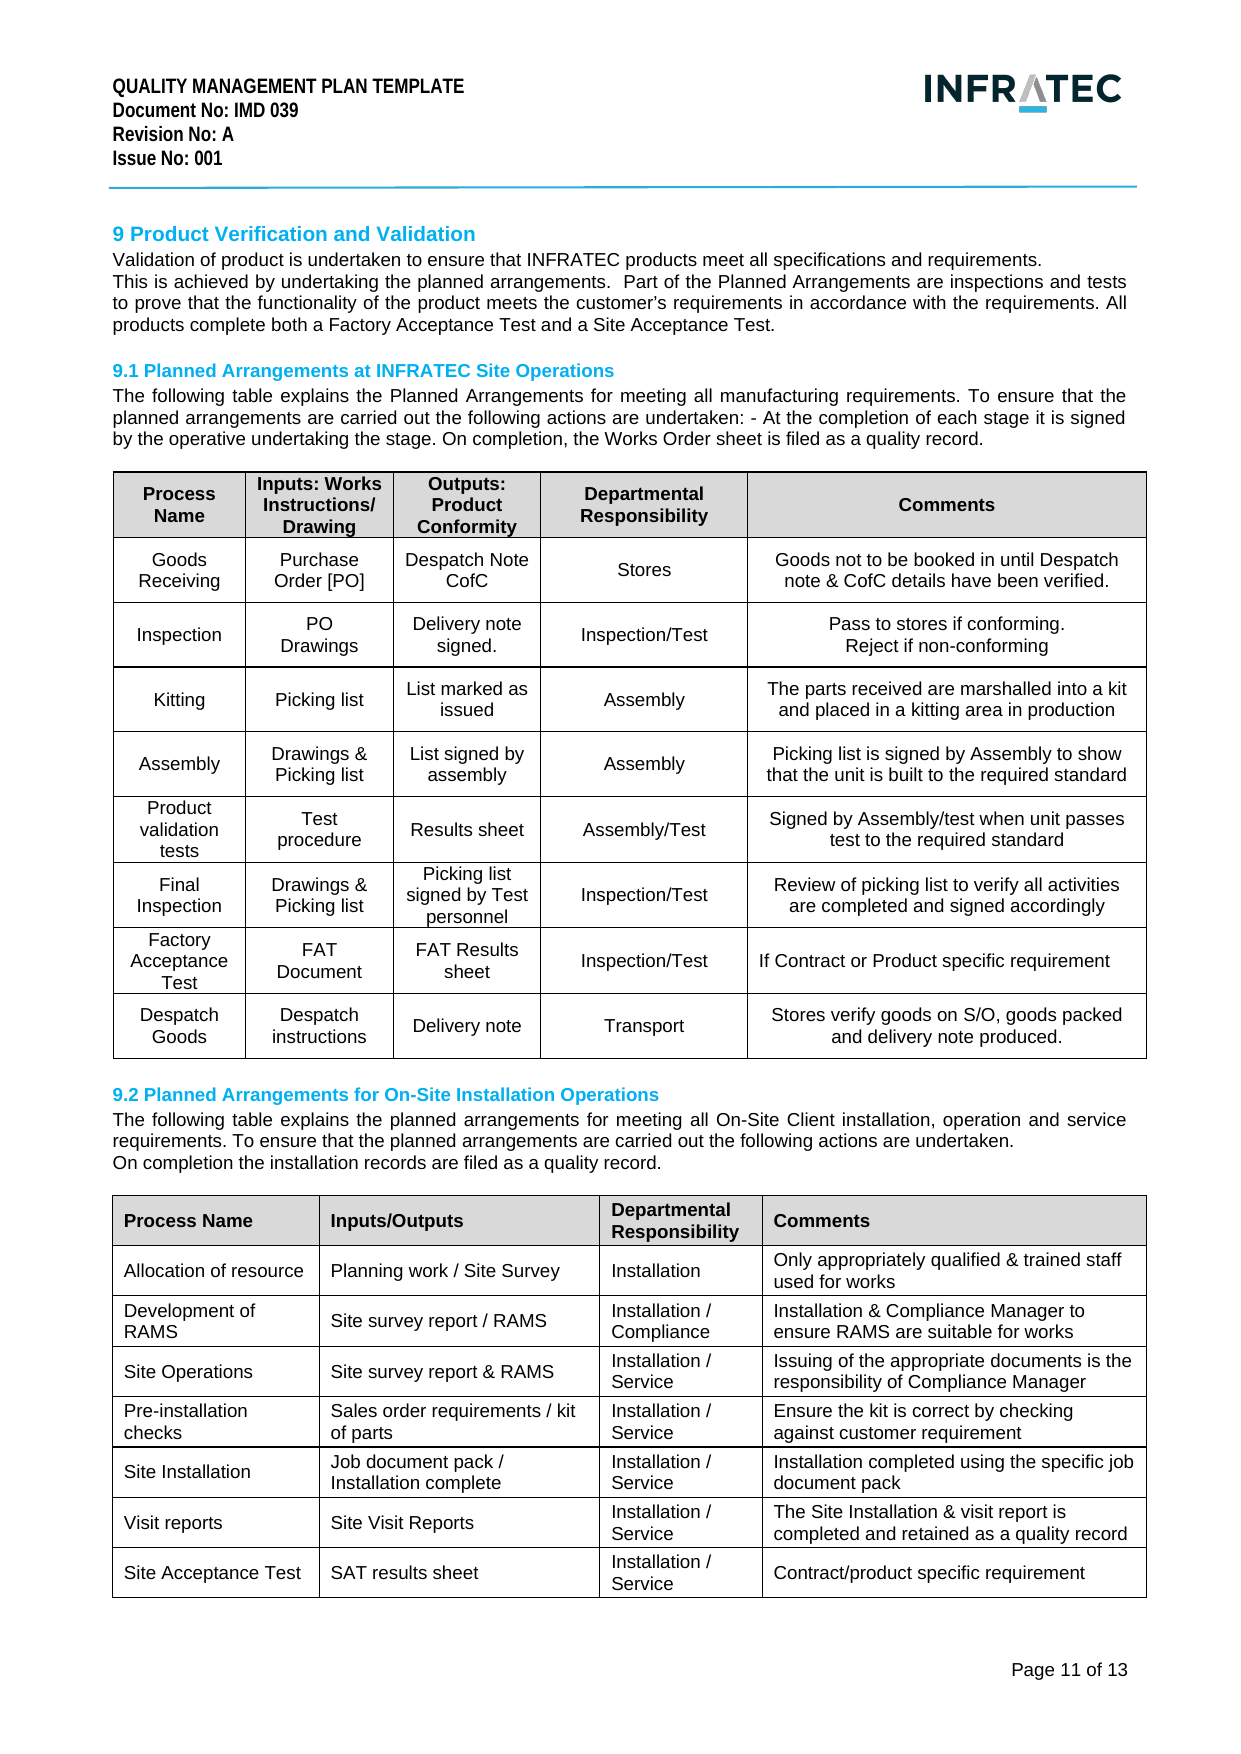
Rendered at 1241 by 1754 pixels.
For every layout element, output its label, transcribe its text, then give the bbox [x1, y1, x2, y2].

table_cell Allocation of resource [113, 1246, 319, 1295]
table_cell Installation / Service [600, 1548, 762, 1597]
table_cell Pre-installation checks [113, 1397, 319, 1446]
subtitle 9.1 Planned Arrangements at INFRATEC Site Operations [112, 360, 1128, 382]
table_cell Site survey report & RAMS [320, 1347, 599, 1396]
text On completion the installation records are filed as a quality record. [112, 1152, 1128, 1173]
table_header Inputs/Outputs [320, 1196, 599, 1245]
table_cell FAT Results sheet [394, 928, 540, 993]
table_cell Delivery note [394, 994, 540, 1058]
table_cell Installation / Service [600, 1448, 762, 1497]
table_cell Site Installation [113, 1448, 319, 1497]
table_cell Site Acceptance Test [113, 1548, 319, 1597]
table_cell Installation / Compliance [600, 1296, 762, 1346]
text The following table explains the Planned Arrangements for meeting all manufacturing requirements. To ensure that the planned arrangements are carried out the following actions are undertaken: - At the completion of each stage it is signed by the operative undertaking the stage. On completion, the Works Order sheet is filed as a quality record. [112, 385, 1128, 450]
table_header Process Name [113, 1196, 319, 1245]
table_cell FAT Document [246, 928, 393, 993]
text The following table explains the planned arrangements for meeting all On-Site Client installation, operation and service requirements. To ensure that the planned arrangements are carried out the following actions are undertaken. [112, 1108, 1128, 1152]
table_cell List marked as issued [394, 668, 540, 731]
table_cell Despatch Goods [114, 994, 245, 1058]
table_cell Drawings & Picking list [246, 732, 393, 796]
table_cell Only appropriately qualified & trained staff used for works [763, 1246, 1146, 1295]
table_cell Site Visit Reports [320, 1498, 599, 1547]
subtitle 9.2 Planned Arrangements for On-Site Installation Operations [112, 1084, 1128, 1105]
table_cell Results sheet [394, 797, 540, 862]
table_cell SAT results sheet [320, 1548, 599, 1597]
table_cell Transport [541, 994, 747, 1058]
table_cell Kitting [114, 668, 245, 731]
table_header Comments [763, 1196, 1146, 1245]
table_cell Installation / Service [600, 1347, 762, 1396]
table_header Departmental Responsibility [600, 1196, 762, 1245]
table_cell The Site Installation & visit report is completed and retained as a quality record [763, 1498, 1146, 1547]
table_header Comments [748, 473, 1146, 537]
table_cell Visit reports [113, 1498, 319, 1547]
table_cell Factory Acceptance Test [114, 928, 245, 993]
table_cell Test procedure [246, 797, 393, 862]
table_cell Picking list signed by Test personnel [394, 863, 540, 927]
table_cell Assembly [541, 668, 747, 731]
table_cell Final Inspection [114, 863, 245, 927]
table_cell Review of picking list to verify all activities are completed and signed accordingly [748, 863, 1146, 927]
table_cell Goods not to be booked in until Despatch note & CofC details have been verified. [748, 538, 1146, 602]
table_cell Inspection/Test [541, 603, 747, 666]
table_cell Despatch instructions [246, 994, 393, 1058]
table_cell Stores [541, 538, 747, 602]
table_header Process Name [114, 473, 245, 537]
table_cell Job document pack / Installation complete [320, 1448, 599, 1497]
table_cell Site survey report / RAMS [320, 1296, 599, 1346]
table_cell Assembly [114, 732, 245, 796]
text Validation of product is undertaken to ensure that INFRATEC products meet all specifications and requirements. [112, 249, 1128, 271]
table_cell Picking list [246, 668, 393, 731]
table_cell Planning work / Site Survey [320, 1246, 599, 1295]
table_cell Inspection/Test [541, 863, 747, 927]
table_cell Assembly [541, 732, 747, 796]
table_cell The parts received are marshalled into a kit and placed in a kitting area in production [748, 668, 1146, 731]
table_cell Contract/product specific requirement [763, 1548, 1146, 1597]
text This is achieved by undertaking the planned arrangements. Part of the Planned Arrangements are inspections and tests to prove that the functionality of the product meets the customer’s requirements in accordance with the requirements. All products complete both a Factory Acceptance Test and a Site Acceptance Test. [112, 271, 1128, 335]
table_cell Ensure the kit is correct by checking against customer requirement [763, 1397, 1146, 1446]
table_cell Installation & Compliance Manager to ensure RAMS are suitable for works [763, 1296, 1146, 1346]
table_cell Signed by Assembly/test when unit passes test to the required standard [748, 797, 1146, 862]
table_cell Delivery note signed. [394, 603, 540, 666]
table_cell Site Operations [113, 1347, 319, 1396]
table_cell Sales order requirements / kit of parts [320, 1397, 599, 1446]
table_cell Issuing of the appropriate documents is the responsibility of Compliance Manager [763, 1347, 1146, 1396]
table_header Outputs: Product Conformity [394, 473, 540, 537]
table_cell Installation [600, 1246, 762, 1295]
subtitle 9 Product Verification and Validation [112, 222, 1128, 246]
table_cell Stores verify goods on S/O, goods packed and delivery note produced. [748, 994, 1146, 1058]
table_cell PO Drawings [246, 603, 393, 666]
table_header Inputs: Works Instructions/ Drawing [246, 473, 393, 537]
table_cell Despatch Note CofC [394, 538, 540, 602]
table_cell Purchase Order [PO] [246, 538, 393, 602]
table_cell Pass to stores if conforming. Reject if non-conforming [748, 603, 1146, 666]
table_header Departmental Responsibility [541, 473, 747, 537]
table_cell Product validation tests [114, 797, 245, 862]
table_cell If Contract or Product specific requirement [748, 928, 1146, 993]
table_cell Drawings & Picking list [246, 863, 393, 927]
table_cell Development of RAMS [113, 1296, 319, 1346]
table_cell Installation / Service [600, 1397, 762, 1446]
table_cell Inspection [114, 603, 245, 666]
table_cell Picking list is signed by Assembly to show that the unit is built to the required standard [748, 732, 1146, 796]
table_cell Inspection/Test [541, 928, 747, 993]
table_cell Installation completed using the specific job document pack [763, 1448, 1146, 1497]
table_cell List signed by assembly [394, 732, 540, 796]
table_cell Installation / Service [600, 1498, 762, 1547]
table_cell Assembly/Test [541, 797, 747, 862]
table_cell Goods Receiving [114, 538, 245, 602]
